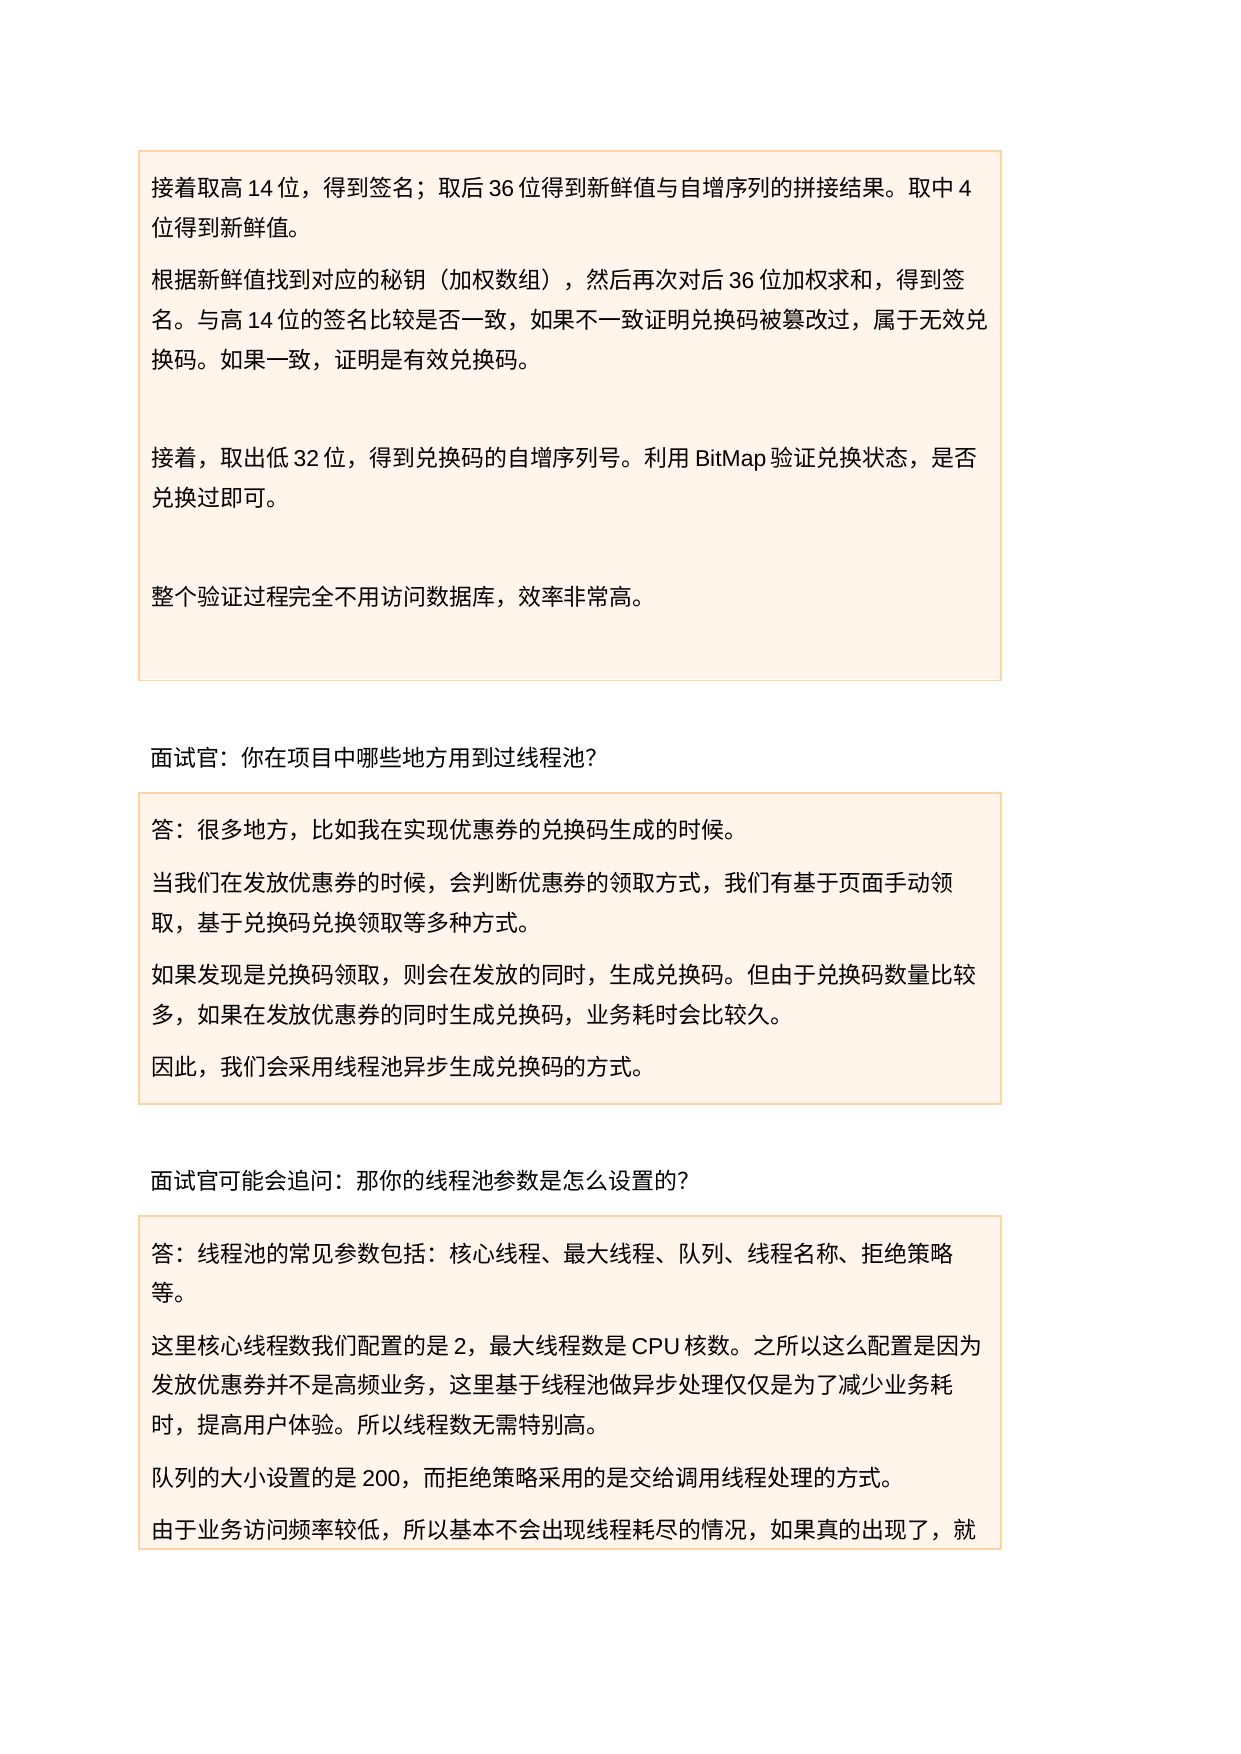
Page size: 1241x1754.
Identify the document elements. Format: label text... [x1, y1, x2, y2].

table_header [140, 1217, 1000, 1548]
text 面试官可能会追问：那你的线程池参数是怎么设置的？ [150, 1163, 1090, 1196]
table_header 答：很多地方，比如我在实现优惠券的兑换码生成的时候。 当我们在发放优惠券的时候，会判断优惠券的领取方式，我们有基于页面手动领取，基于兑换码兑换领取等多种方式。 如果发现是兑换码领取，则会在发放的同时，生成兑换码。但由于兑换码数量比较多，如果在发放优惠券的同时生成兑换码，业务耗时会比较久。 因此，我们会采用线程池异步生成兑换码的方式。 [140, 794, 1000, 1103]
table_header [140, 152, 1000, 679]
text 面试官：你在项目中哪些地方用到过线程池？ [150, 740, 1090, 773]
